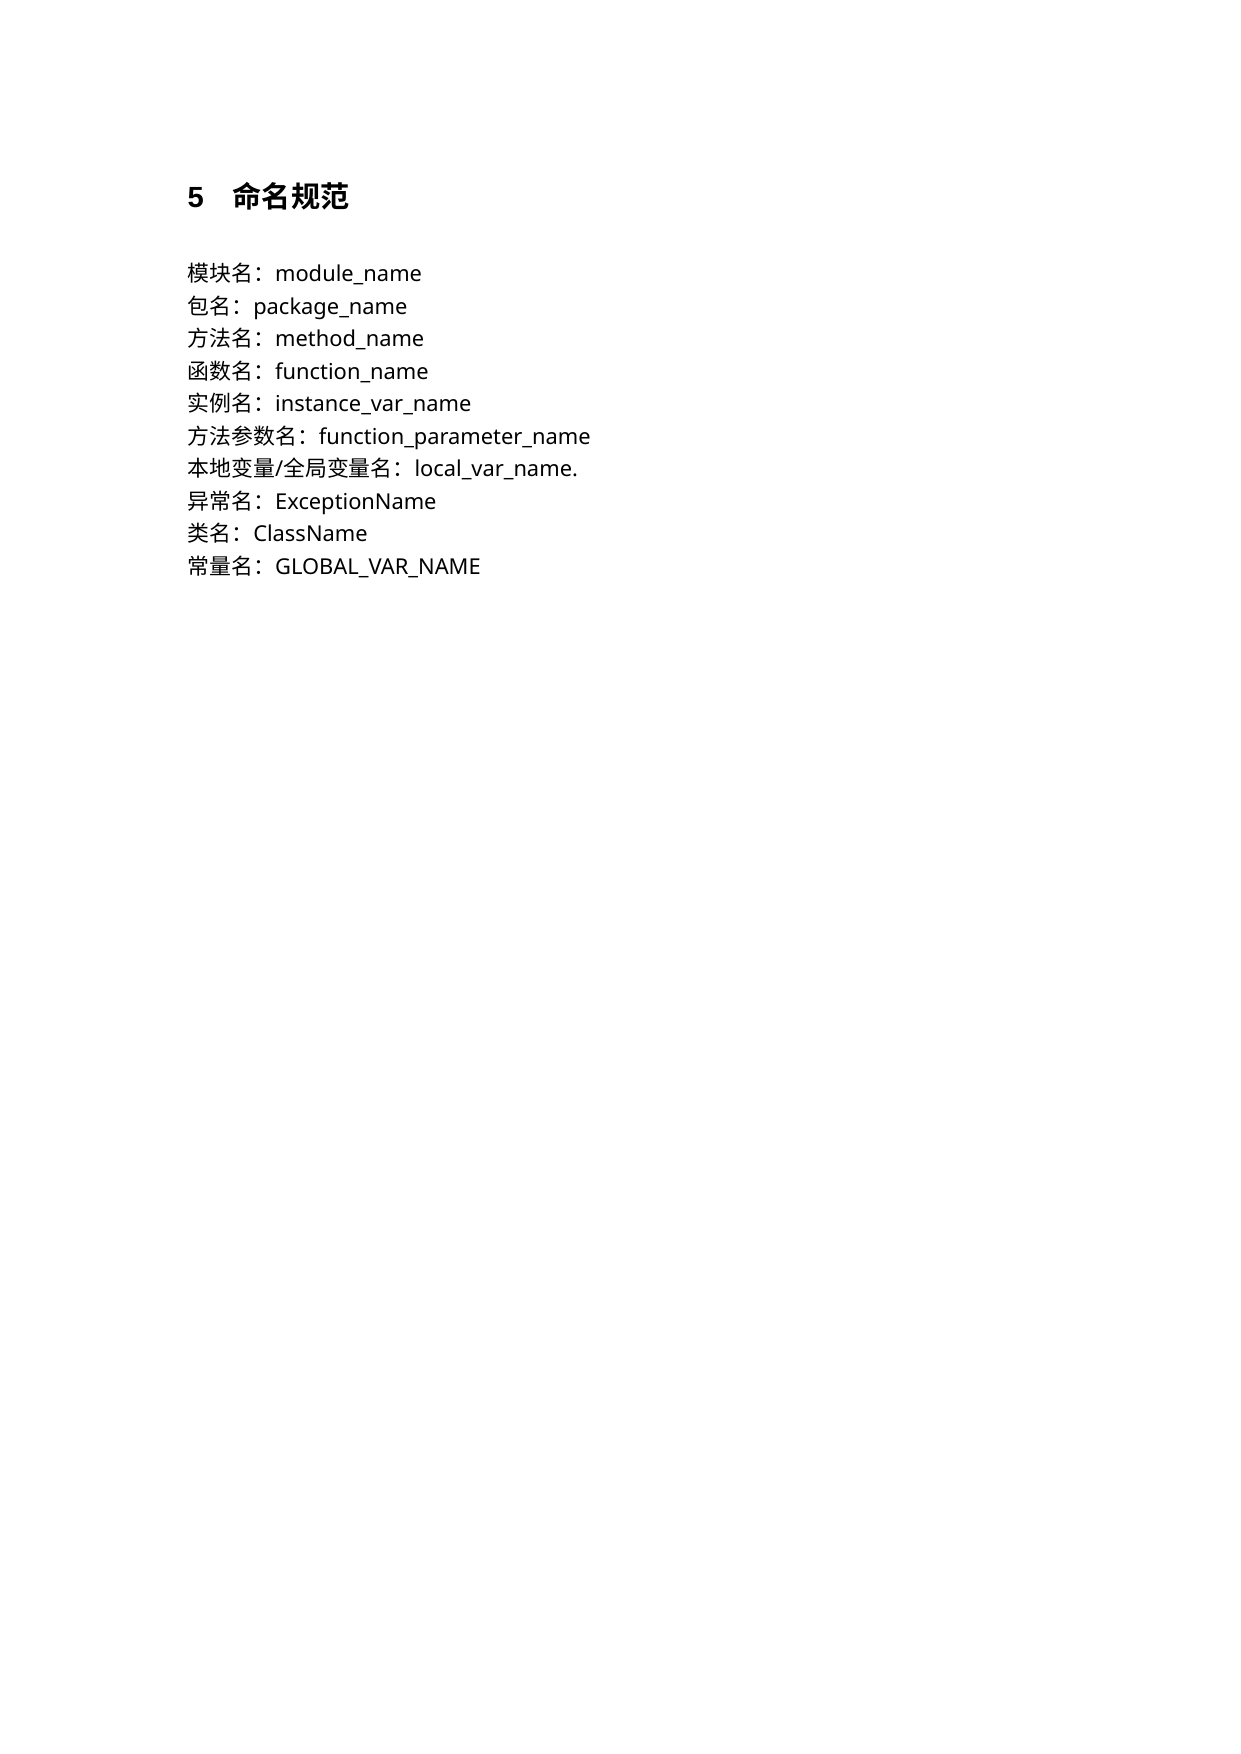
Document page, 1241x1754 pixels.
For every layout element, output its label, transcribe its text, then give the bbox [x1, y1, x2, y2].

text 方法参数名：function_parameter_name [187, 419, 1053, 451]
text 本地变量/全局变量名：local_var_name. [187, 451, 1053, 484]
text 实例名：instance_var_name [187, 386, 1053, 419]
text 方法名：method_name [187, 321, 1053, 354]
text 包名：package_name [187, 289, 1053, 321]
text 模块名：module_name [187, 256, 1053, 289]
text 异常名：ExceptionName [187, 484, 1053, 516]
text 类名：ClassName [187, 516, 1053, 549]
text 函数名：function_name [187, 354, 1053, 386]
text 常量名：GLOBAL_VAR_NAME [187, 549, 1053, 581]
subtitle 命名规范 [187, 162, 1053, 227]
